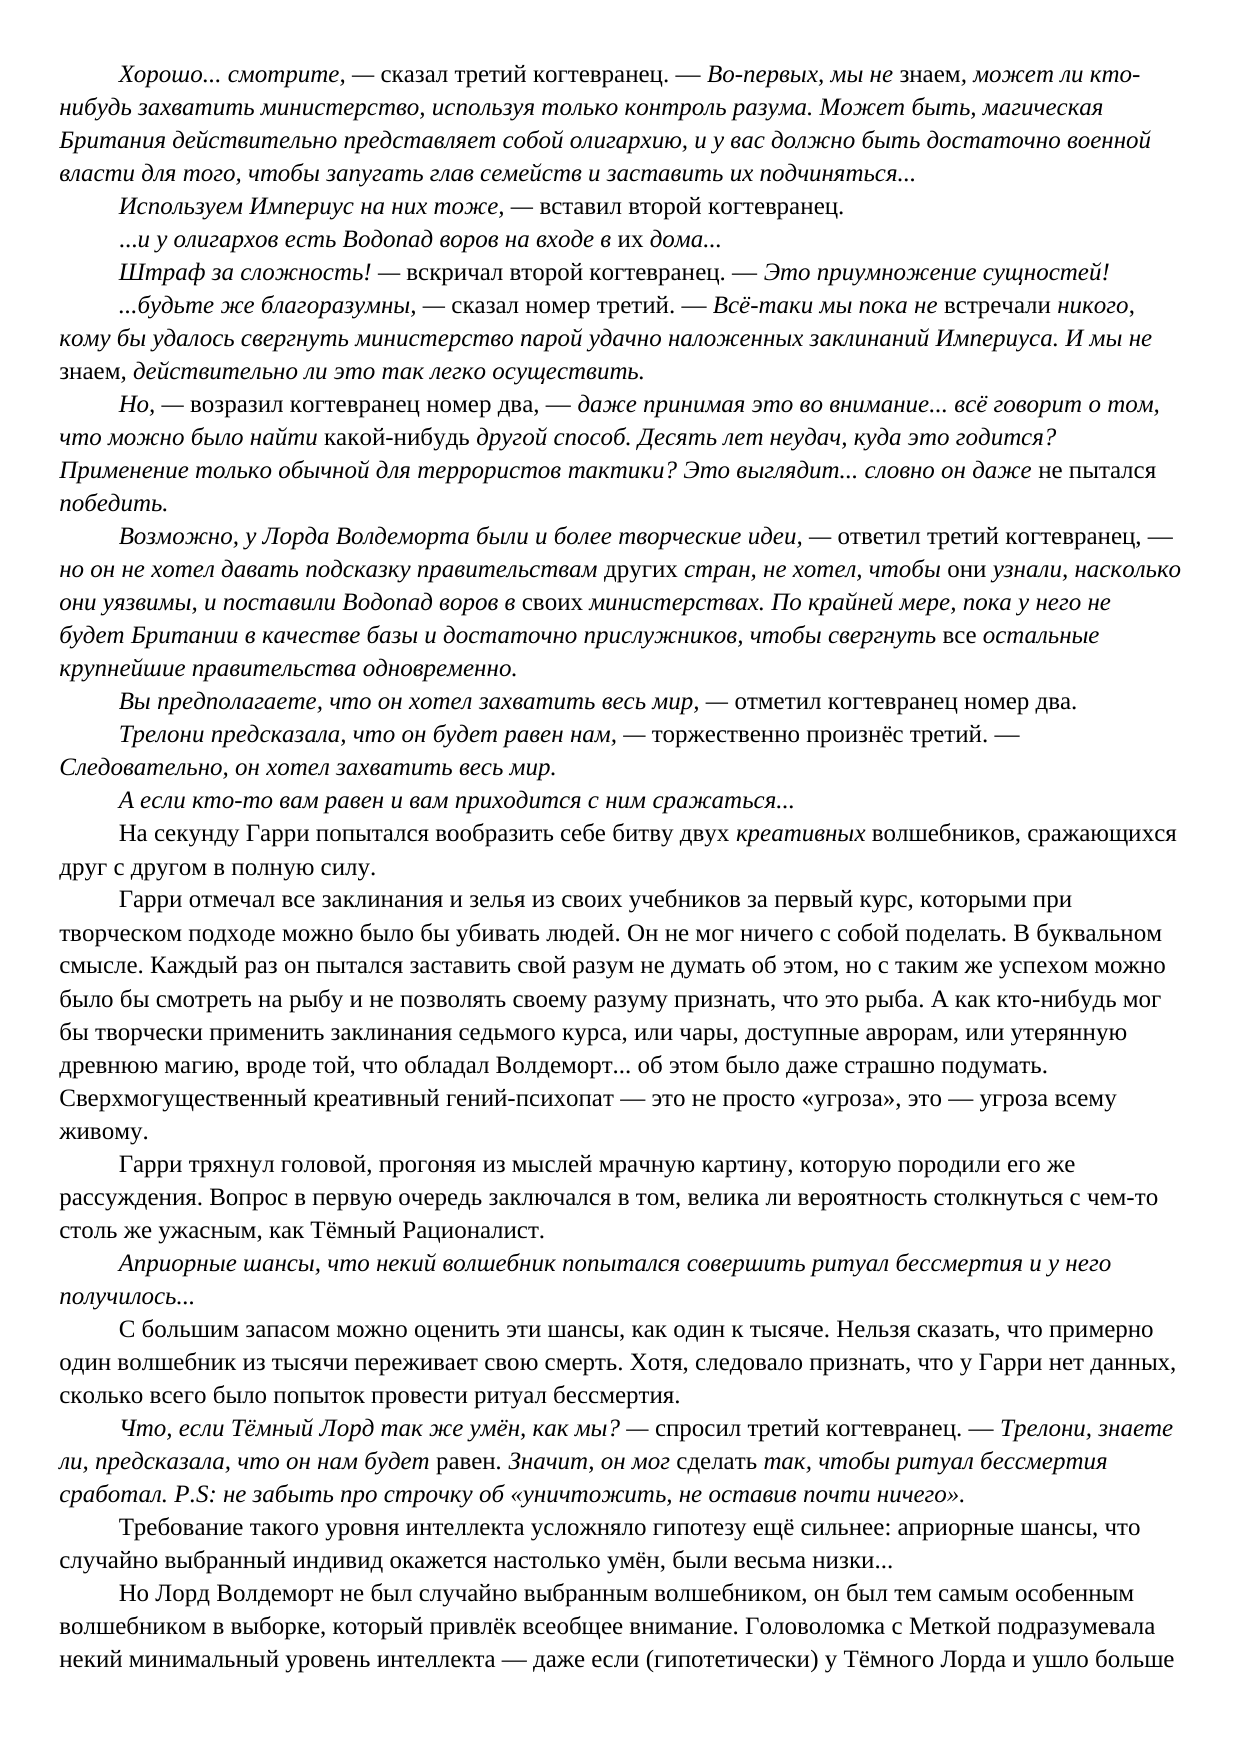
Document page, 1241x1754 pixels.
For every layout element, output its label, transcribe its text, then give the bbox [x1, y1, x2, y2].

text Но, — возразил когтевранец номер два, — даже принимая это во внимание... всё говорит о том, что можно было найти какой-нибудь другой способ. Десять лет неудач, куда это годится? Применение только обычной для террористов тактики? Это выглядит... словно он даже не пытался победить. [59, 389, 1181, 517]
text Хорошо... смотрите, — сказал третий когтевранец. — Во-первых, мы не знаем, может ли кто-нибудь захватить министерство, используя только контроль разума. Может быть, магическая Британия действительно представляет собой олигархию, и у вас должно быть достаточно военной власти для того, чтобы запугать глав семейств и заставить их подчиняться... [59, 59, 1181, 187]
text ...и у олигархов есть Водопад воров на входе в их дома... [59, 224, 1181, 253]
text А если кто-то вам равен и вам приходится с ним сражаться... [59, 786, 1181, 814]
text Гарри отмечал все заклинания и зелья из своих учебников за первый курс, которыми при творческом подходе можно было бы убивать людей. Он не мог ничего с собой поделать. В буквальном смысле. Каждый раз он пытался заставить свой разум не думать об этом, но с таким же успехом можно было бы смотреть на рыбу и не позволять своему разуму признать, что это рыба. А как кто-нибудь мог бы творчески применить заклинания седьмого курса, или чары, доступные аврорам, или утерянную древнюю магию, вроде той, что обладал Волдеморт... об этом было даже страшно подумать. Сверхмогущественный креативный гений-психопат — это не просто «угроза», это — угроза всему живому. [59, 884, 1181, 1144]
text Что, если Тёмный Лорд так же умён, как мы? — спросил третий когтевранец. — Трелони, знаете ли, предсказала, что он нам будет равен. Значит, он мог сделать так, чтобы ритуал бессмертия сработал. P.S: не забыть про строчку об «уничтожить, не оставив почти ничего». [59, 1413, 1181, 1508]
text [59, 1578, 1181, 1673]
text С большим запасом можно оценить эти шансы, как один к тысяче. Нельзя сказать, что примерно один волшебник из тысячи переживает свою смерть. Хотя, следовало признать, что у Гарри нет данных, сколько всего было попыток провести ритуал бессмертия. [59, 1314, 1181, 1409]
text Используем Империус на них тоже, — вставил второй когтевранец. [59, 191, 1181, 220]
text ...будьте же благоразумны, — сказал номер третий. — Всё-таки мы пока не встречали никого, кому бы удалось свергнуть министерство парой удачно наложенных заклинаний Империуса. И мы не знаем, действительно ли это так легко осуществить. [59, 290, 1181, 385]
text Штраф за сложность! — вскричал второй когтевранец. — Это приумножение сущностей! [59, 257, 1181, 286]
text На секунду Гарри попытался вообразить себе битву двух креативных волшебников, сражающихся друг с другом в полную силу. [59, 818, 1181, 880]
text Трелони предсказала, что он будет равен нам, — торжественно произнёс третий. — Следовательно, он хотел захватить весь мир. [59, 719, 1181, 781]
text Априорные шансы, что некий волшебник попытался совершить ритуал бессмертия и у него получилось... [59, 1248, 1181, 1309]
text Возможно, у Лорда Волдеморта были и более творческие идеи, — ответил третий когтевранец, — но он не хотел давать подсказку правительствам других стран, не хотел, чтобы они узнали, насколько они уязвимы, и поставили Водопад воров в своих министерствах. По крайней мере, пока у него не будет Британии в качестве базы и достаточно прислужников, чтобы свергнуть все остальные крупнейшие правительства одновременно. [59, 521, 1181, 682]
text Требование такого уровня интеллекта усложняло гипотезу ещё сильнее: априорные шансы, что случайно выбранный индивид окажется настолько умён, были весьма низки... [59, 1512, 1181, 1574]
text Вы предполагаете, что он хотел захватить весь мир, — отметил когтевранец номер два. [59, 686, 1181, 715]
text Гарри тряхнул головой, прогоняя из мыслей мрачную картину, которую породили его же рассуждения. Вопрос в первую очередь заключался в том, велика ли вероятность столкнуться с чем-то столь же ужасным, как Тёмный Рационалист. [59, 1149, 1181, 1243]
